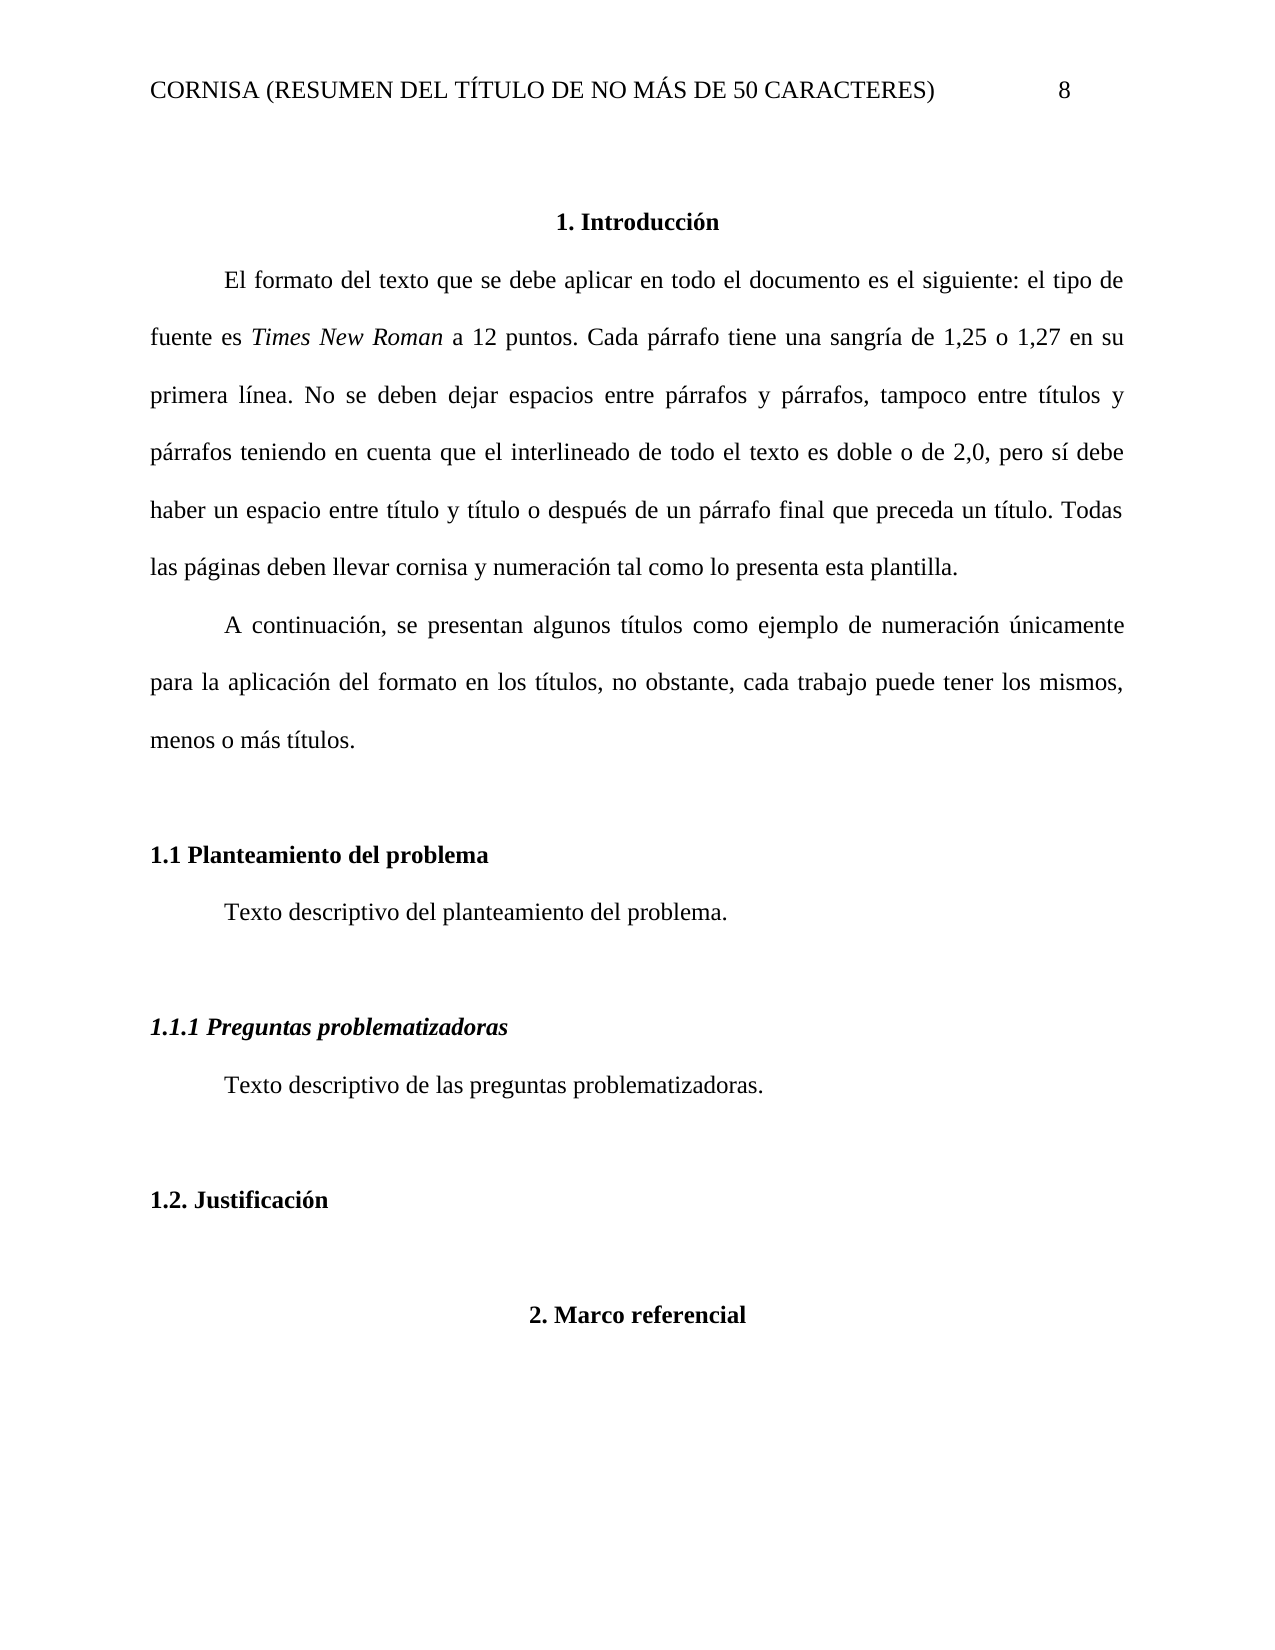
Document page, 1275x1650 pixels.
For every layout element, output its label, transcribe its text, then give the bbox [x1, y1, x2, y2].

subtitle 2. Marco referencial [150, 1300, 1125, 1329]
text Texto descriptivo de las preguntas problematizadoras. [150, 1070, 1125, 1099]
text A continuación, se presentan algunos títulos como ejemplo de numeración únicamente para la aplicación del formato en los títulos, no obstante, cada trabajo puede tener los mismos, menos o más títulos. [150, 610, 1125, 754]
subtitle 1. Introducción [150, 207, 1125, 236]
subtitle 1.1.1 Preguntas problematizadoras [150, 1012, 1125, 1041]
subtitle 1.2. Justificación [150, 1185, 1125, 1214]
text El formato del texto que se debe aplicar en todo el documento es el siguiente: el tipo de fuente es Times New Roman a 12 puntos. Cada párrafo tiene una sangría de 1,25 o 1,27 en su primera línea. No se deben dejar espacios entre párrafos y párrafos, tampoco entre títulos y párrafos teniendo en cuenta que el interlineado de todo el texto es doble o de 2,0, pero sí debe haber un espacio entre título y título o después de un párrafo final que preceda un título. Todas las páginas deben llevar cornisa y numeración tal como lo presenta esta plantilla. [150, 265, 1125, 581]
subtitle Planteamiento del problema [150, 840, 1125, 869]
text Texto descriptivo del planteamiento del problema. [150, 897, 1125, 926]
